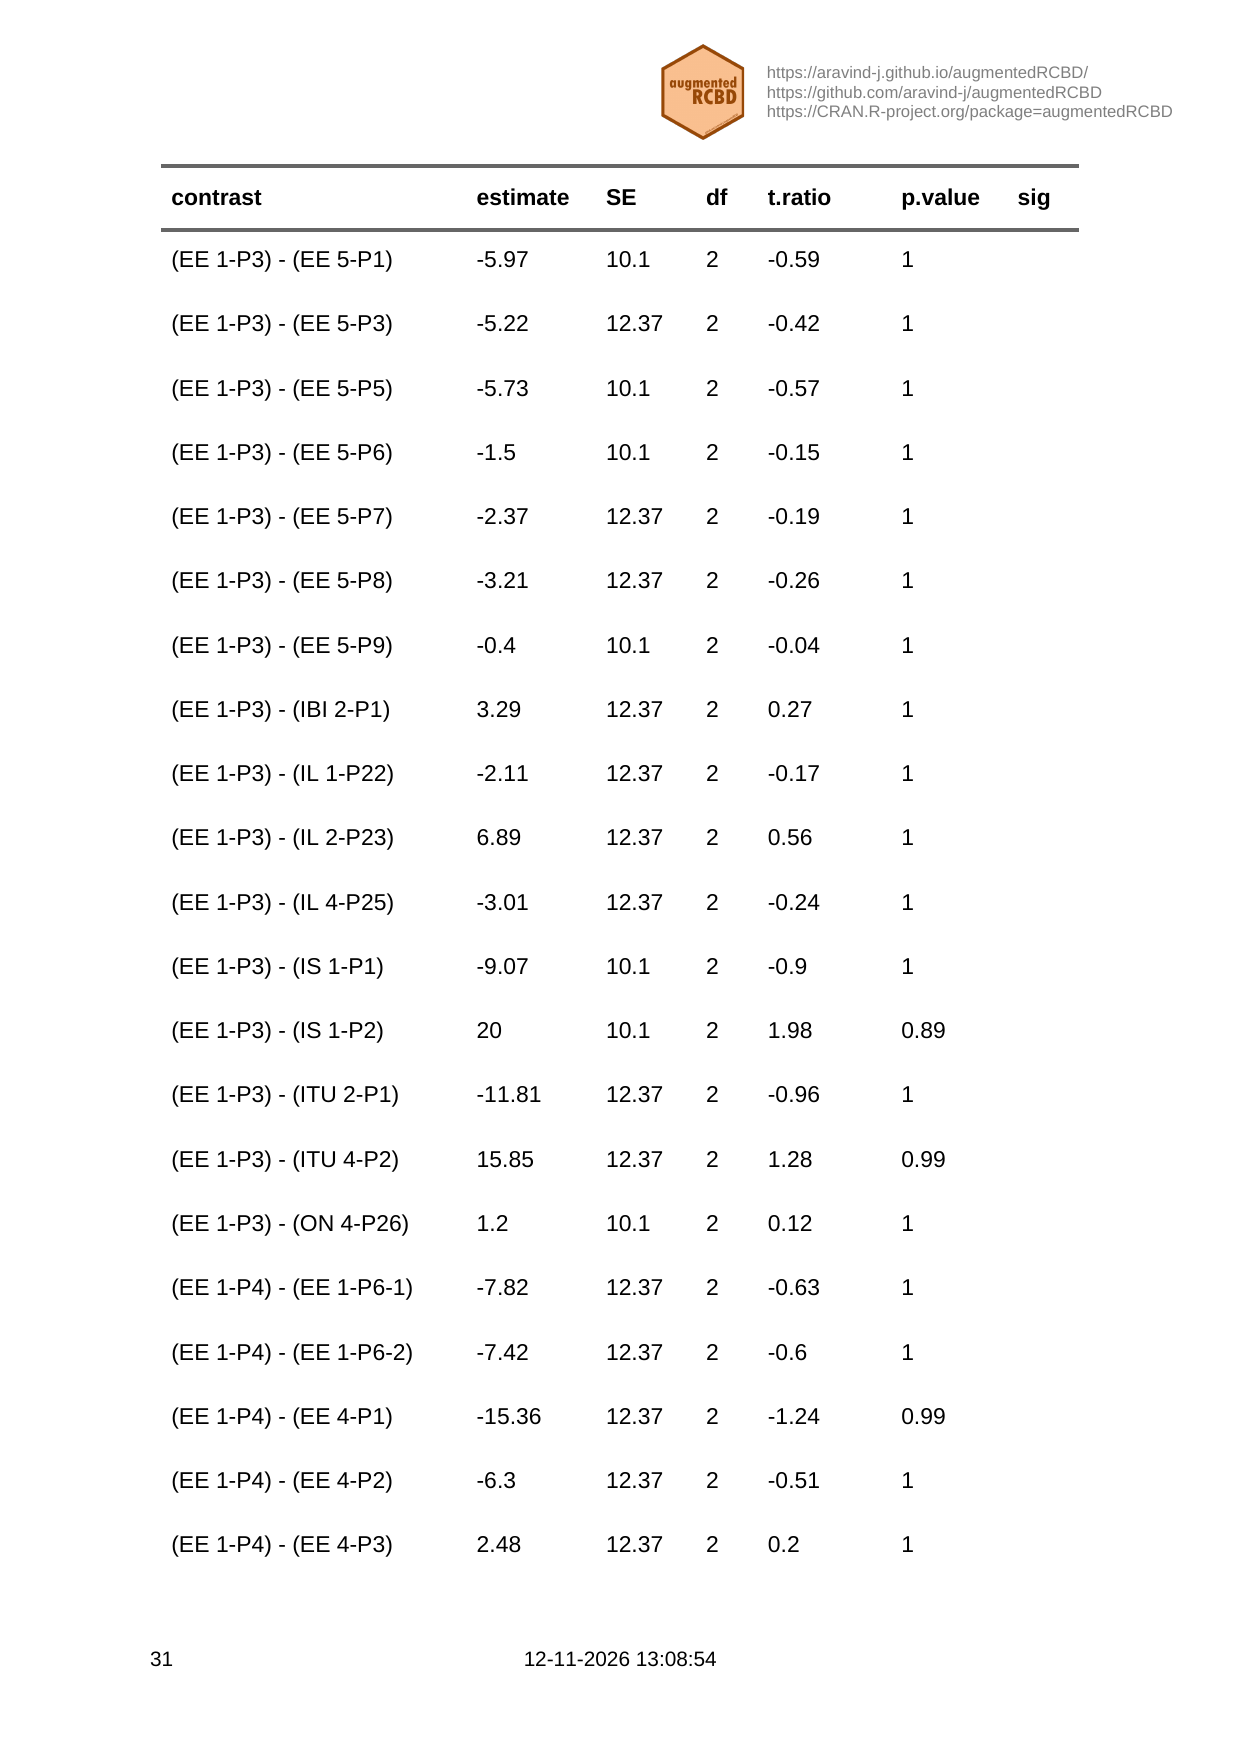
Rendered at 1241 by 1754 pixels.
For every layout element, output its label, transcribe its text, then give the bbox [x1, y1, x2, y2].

picture [661, 44, 745, 140]
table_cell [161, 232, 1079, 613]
table_header SE [595, 168, 695, 228]
table_header estimate [466, 168, 595, 228]
table_header p.value [891, 168, 1007, 228]
table_header t.ratio [757, 168, 891, 228]
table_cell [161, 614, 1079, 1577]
table_header df [695, 168, 757, 228]
table_header sig [1007, 168, 1079, 228]
table_header contrast [161, 168, 466, 228]
